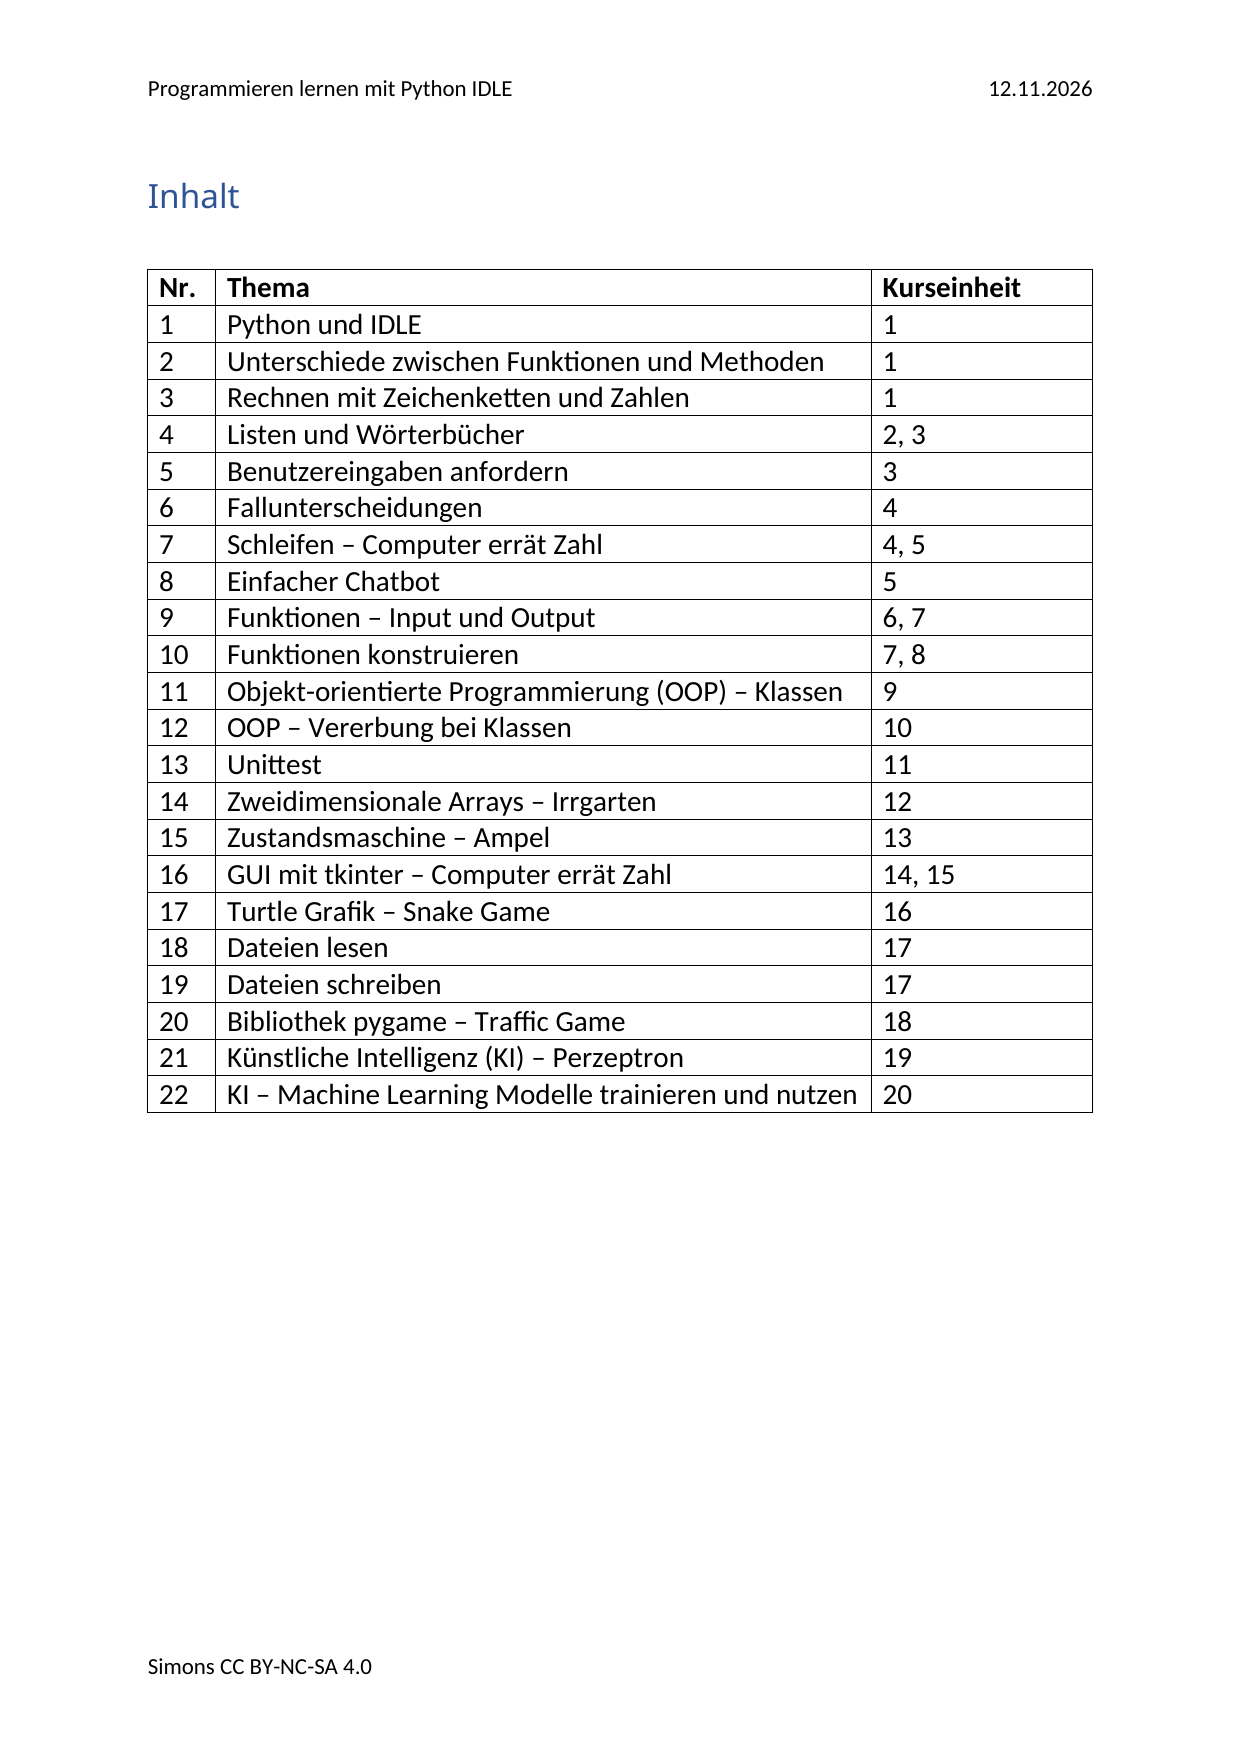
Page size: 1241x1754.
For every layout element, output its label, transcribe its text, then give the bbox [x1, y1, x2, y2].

table_cell [148, 746, 215, 782]
table_cell [148, 416, 215, 452]
table_cell [148, 600, 215, 635]
table_cell 17 [872, 930, 1092, 965]
table_cell [148, 343, 215, 378]
table_cell Schleifen – Computer errät Zahl [216, 526, 871, 562]
table_cell Funktionen konstruieren [216, 636, 871, 672]
table_cell [148, 856, 215, 892]
table_cell [148, 490, 215, 525]
table_cell 4, 5 [872, 526, 1092, 562]
table_cell Zustandsmaschine – Ampel [216, 820, 871, 855]
table_cell 4 [872, 490, 1092, 525]
table_cell [148, 1003, 215, 1038]
table_cell [148, 930, 215, 965]
table_cell Turtle Grafik – Snake Game [216, 893, 871, 928]
table_cell Objekt-orientierte Programmierung (OOP) – Klassen [216, 673, 871, 708]
table_cell Listen und Wörterbücher [216, 416, 871, 452]
table_cell Künstliche Intelligenz (KI) – Perzeptron [216, 1040, 871, 1075]
table_cell 7, 8 [872, 636, 1092, 672]
table_cell 1 [872, 380, 1092, 415]
table_cell Fallunterscheidungen [216, 490, 871, 525]
table_cell 20 [872, 1076, 1092, 1112]
table_cell [148, 306, 215, 342]
table_cell 1 [872, 343, 1092, 378]
table_cell 3 [872, 453, 1092, 488]
table_cell Bibliothek pygame – Traffic Game [216, 1003, 871, 1038]
table_cell KI – Machine Learning Modelle trainieren und nutzen [216, 1076, 871, 1112]
table_cell 5 [872, 563, 1092, 598]
table_cell 11 [872, 746, 1092, 782]
table_cell 9 [872, 673, 1092, 708]
table_cell [148, 636, 215, 672]
table_cell [148, 526, 215, 562]
table_header Thema [216, 270, 871, 305]
table_cell Funktionen – Input und Output [216, 600, 871, 635]
table_header Nr. [148, 270, 215, 305]
table_cell 10 [872, 710, 1092, 745]
table_cell [148, 380, 215, 415]
table_cell 2, 3 [872, 416, 1092, 452]
table_cell [148, 893, 215, 928]
table_cell [148, 1040, 215, 1075]
table_header Kurseinheit [872, 270, 1092, 305]
table_cell Rechnen mit Zeichenketten und Zahlen [216, 380, 871, 415]
table_cell Dateien schreiben [216, 966, 871, 1002]
table_cell [148, 453, 215, 488]
table_cell 17 [872, 966, 1092, 1002]
subtitle Inhalt [148, 173, 1093, 218]
table_cell 6, 7 [872, 600, 1092, 635]
table_cell [148, 673, 215, 708]
table_cell 13 [872, 820, 1092, 855]
table_cell 14, 15 [872, 856, 1092, 892]
table_cell 16 [872, 893, 1092, 928]
table_cell Zweidimensionale Arrays – Irrgarten [216, 783, 871, 818]
table_cell Benutzereingaben anfordern [216, 453, 871, 488]
table_cell Dateien lesen [216, 930, 871, 965]
table_cell 1 [872, 306, 1092, 342]
table_cell [148, 1076, 215, 1112]
table_cell [148, 820, 215, 855]
table_cell [148, 710, 215, 745]
table_cell 18 [872, 1003, 1092, 1038]
table_cell GUI mit tkinter – Computer errät Zahl [216, 856, 871, 892]
table_cell Unittest [216, 746, 871, 782]
table_cell OOP – Vererbung bei Klassen [216, 710, 871, 745]
table_cell Unterschiede zwischen Funktionen und Methoden [216, 343, 871, 378]
table_cell [148, 966, 215, 1002]
table_cell [148, 783, 215, 818]
table_cell 12 [872, 783, 1092, 818]
table_cell [148, 563, 215, 598]
table_cell Python und IDLE [216, 306, 871, 342]
table_cell 19 [872, 1040, 1092, 1075]
table_cell Einfacher Chatbot [216, 563, 871, 598]
